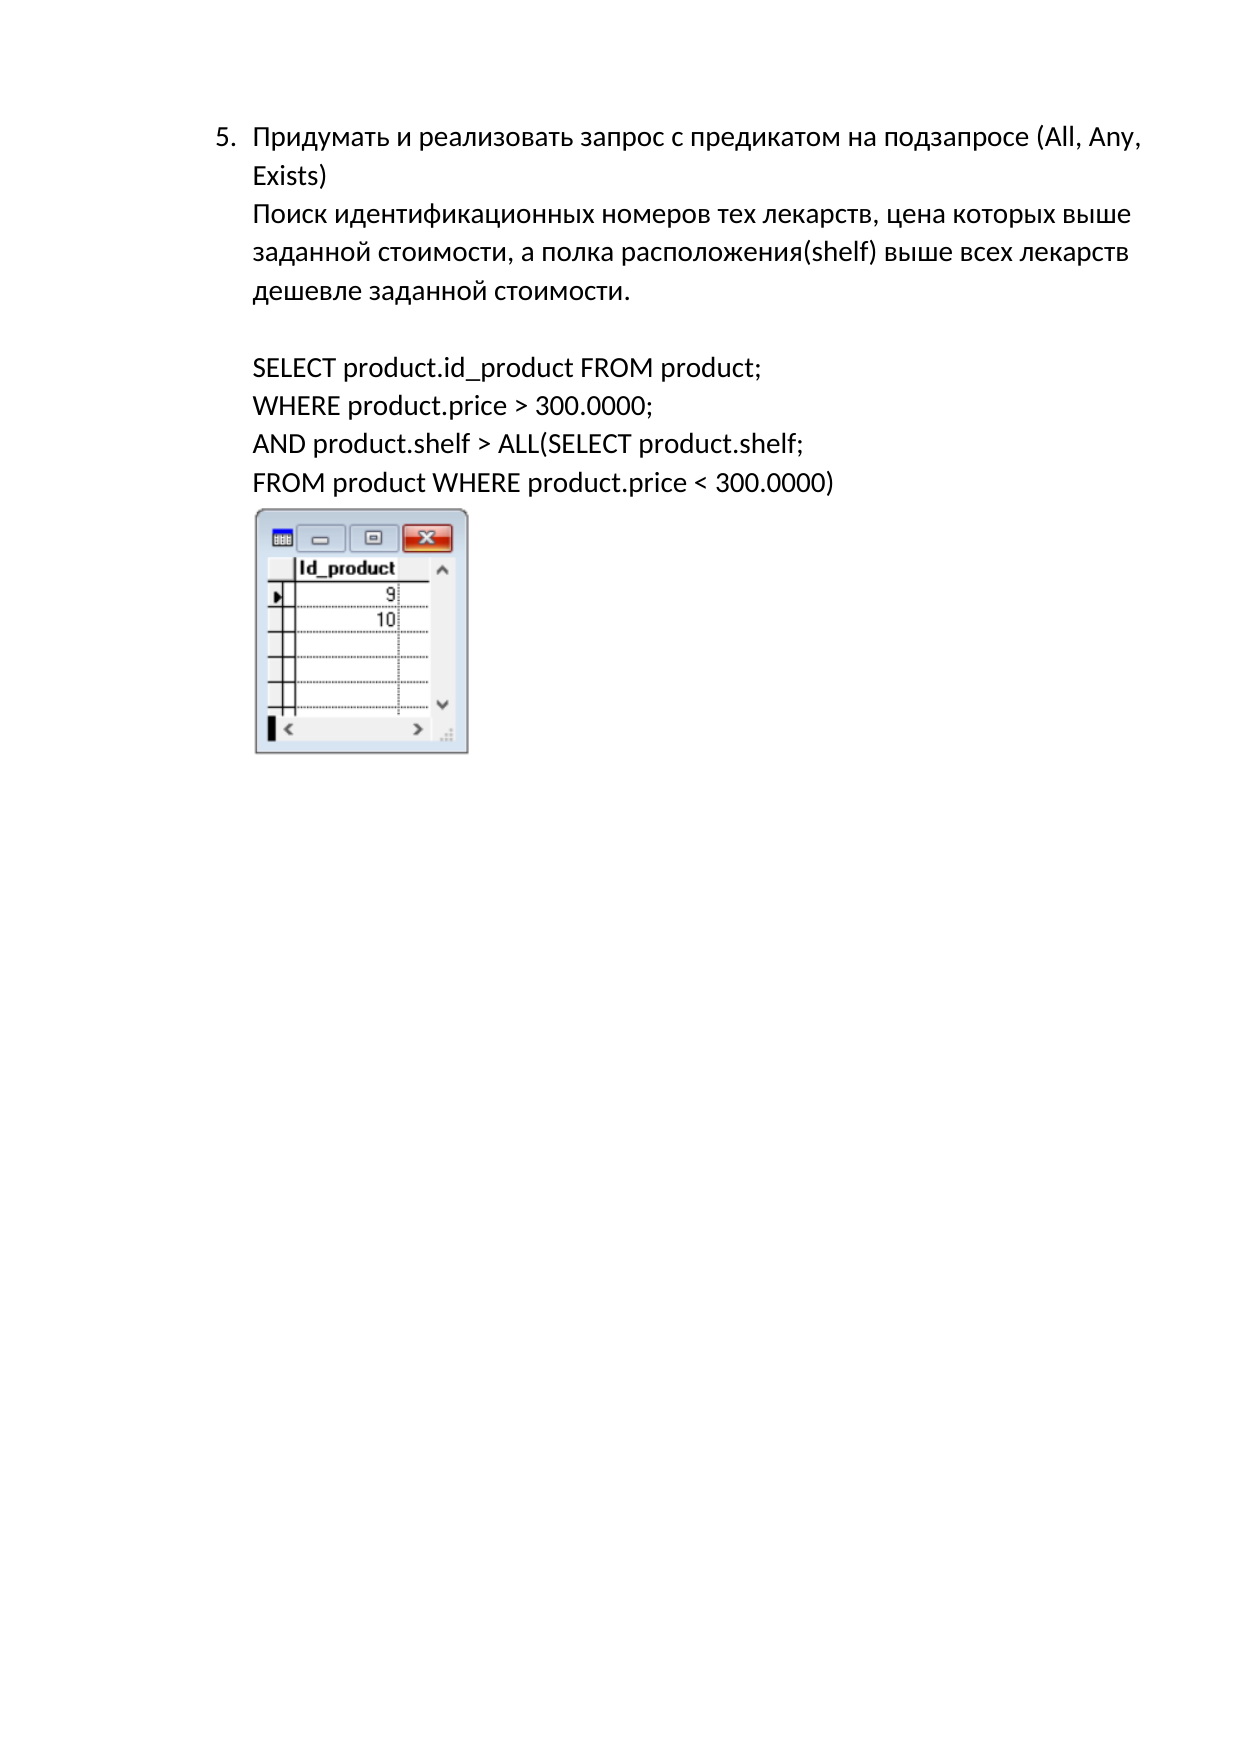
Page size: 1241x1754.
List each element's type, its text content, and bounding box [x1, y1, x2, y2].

list Придумать и реализовать запрос с предикатом на подзапросе (All, Any, Exists) [215, 118, 1152, 192]
picture [252, 502, 470, 762]
list FROM product WHERE product.price < 300.0000) [252, 464, 1152, 500]
list AND product.shelf > ALL(SELECT product.shelf; [252, 426, 1152, 461]
list Поиск идентификационных номеров тех лекарств, цена которых выше заданной стоимости, а полка расположения(shelf) выше всех лекарств дешевле заданной стоимости. [252, 195, 1152, 307]
list WHERE product.price > 300.0000; [252, 387, 1152, 423]
list SELECT product.id_product FROM product; [252, 349, 1152, 384]
